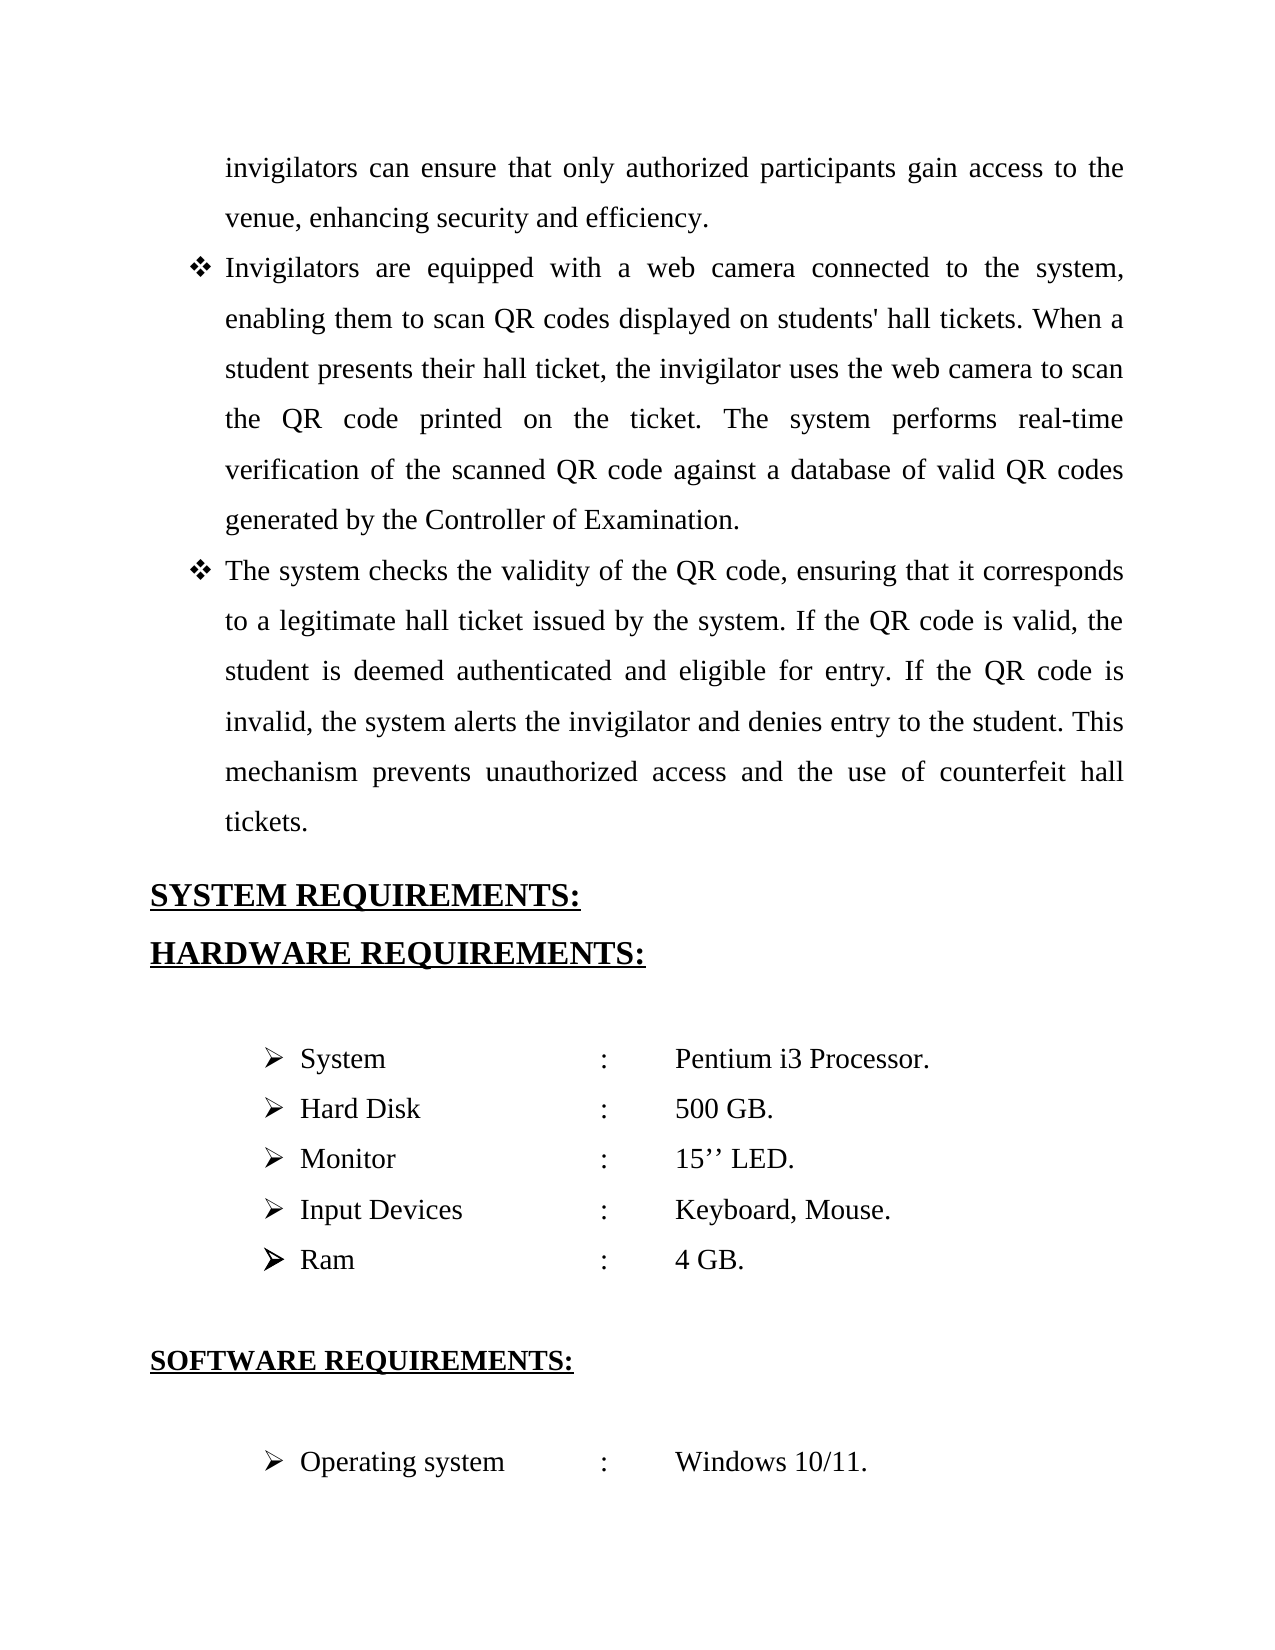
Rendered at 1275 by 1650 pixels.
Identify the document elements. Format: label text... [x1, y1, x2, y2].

list The system checks the validity of the QR code, ensuring that it corresponds to a legitimate hall ticket issued by the system. If the QR code is valid, the student is deemed authenticated and eligible for entry. If the QR code is invalid, the system alerts the invigilator and denies entry to the student. This mechanism prevents unauthorized access and the use of counterfeit hall tickets. [187, 553, 1125, 838]
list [187, 150, 1125, 234]
list Hard Disk : 500 GB. [262, 1091, 1125, 1125]
list Operating system : Windows 10/11. [262, 1444, 1125, 1477]
text SYSTEM REQUIREMENTS: [150, 875, 1125, 914]
text SOFTWARE REQUIREMENTS: [150, 1343, 1125, 1377]
list Invigilators are equipped with a web camera connected to the system, enabling them to scan QR codes displayed on students' hall tickets. When a student presents their hall ticket, the invigilator uses the web camera to scan the QR code printed on the ticket. The system performs real-time verification of the scanned QR code against a database of valid QR codes generated by the Controller of Examination. [187, 251, 1125, 536]
list Input Devices : Keyboard, Mouse. [262, 1192, 1125, 1226]
list System : Pentium i3 Processor. [262, 1041, 1125, 1074]
text HARDWARE REQUIREMENTS: [150, 933, 1125, 971]
list Monitor : 15’’ LED. [262, 1142, 1125, 1175]
list Ram : 4 GB. [262, 1242, 1125, 1276]
